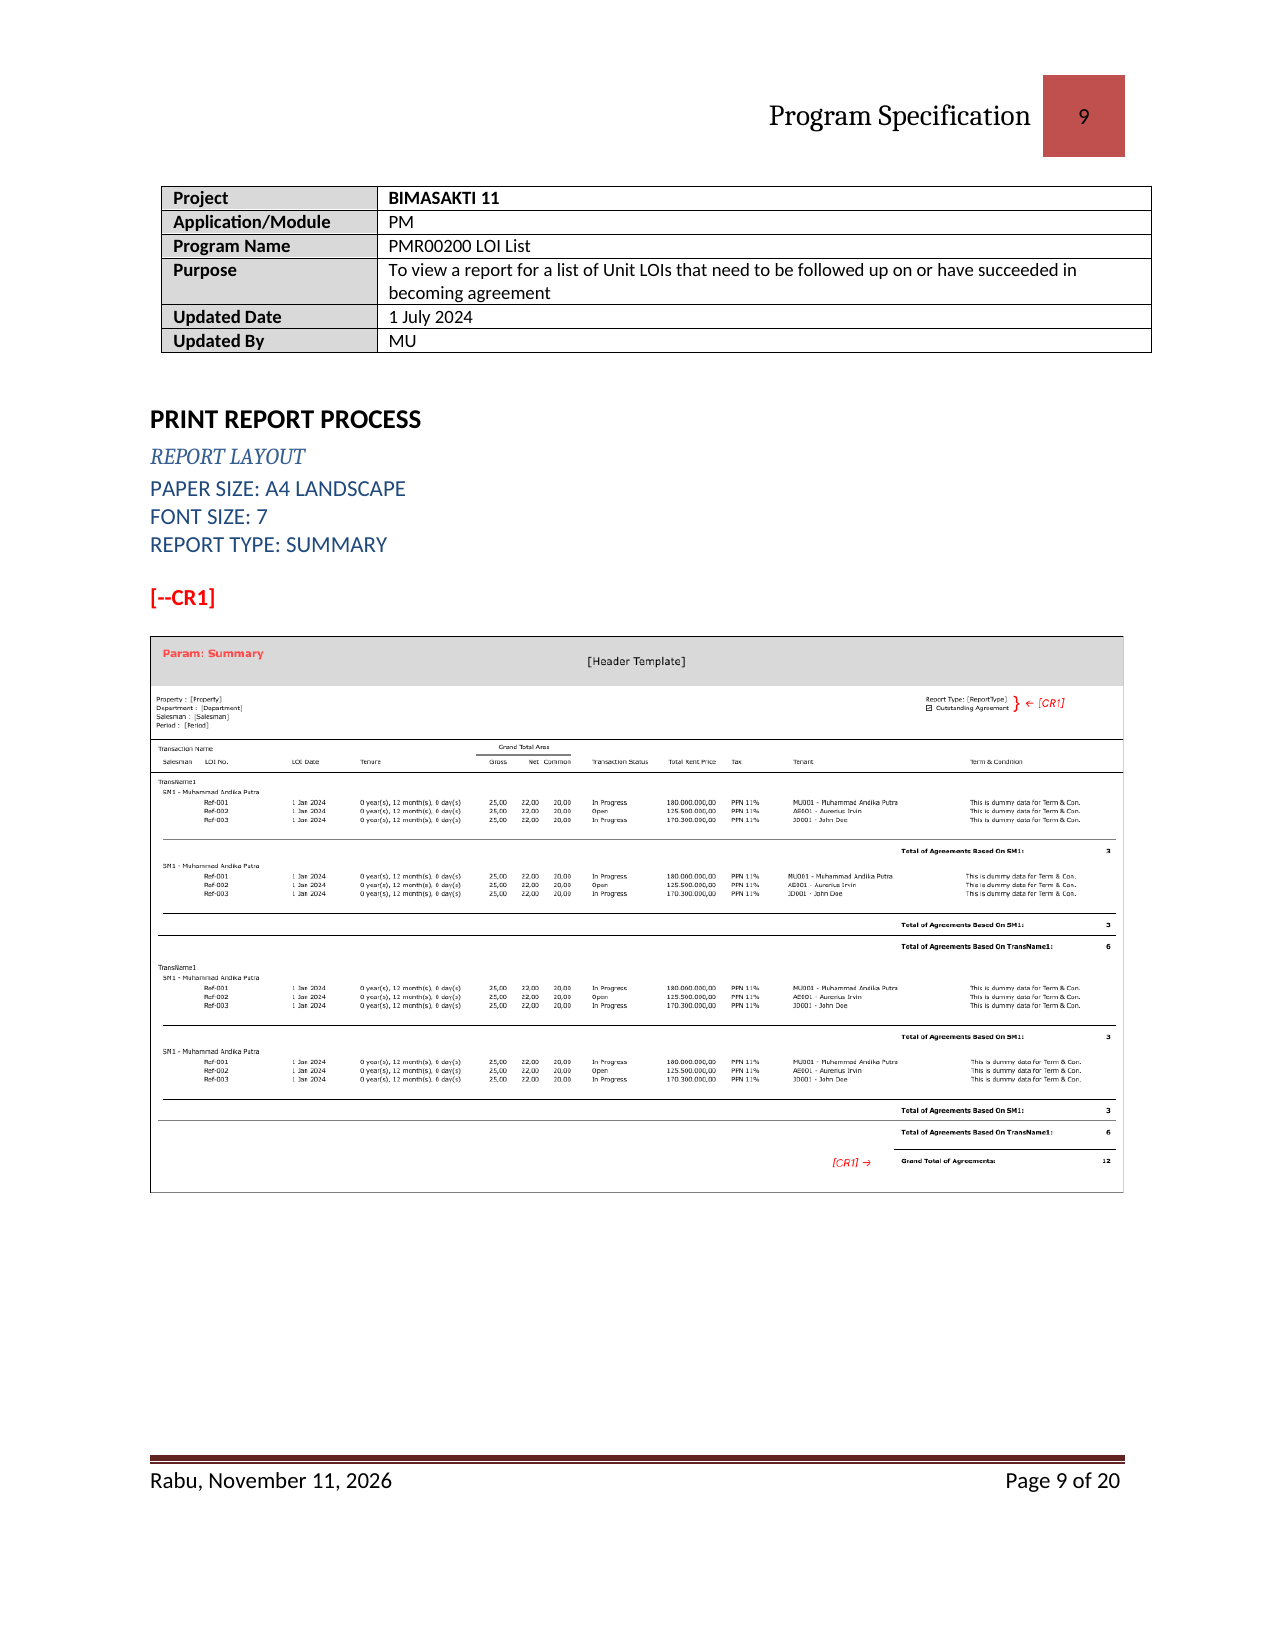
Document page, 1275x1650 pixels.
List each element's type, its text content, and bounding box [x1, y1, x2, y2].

text PAPER SIZE: A4 LANDSCAPE [150, 474, 1125, 502]
text REPORT TYPE: SUMMARY [150, 530, 1125, 558]
text FONT SIZE: 7 [150, 502, 1125, 530]
subtitle REPORT LAYOUT [150, 444, 1125, 471]
subtitle PRINT REPORT PROCESS [150, 402, 1125, 435]
picture [150, 636, 1124, 1193]
text [--CR1] [150, 583, 1125, 611]
